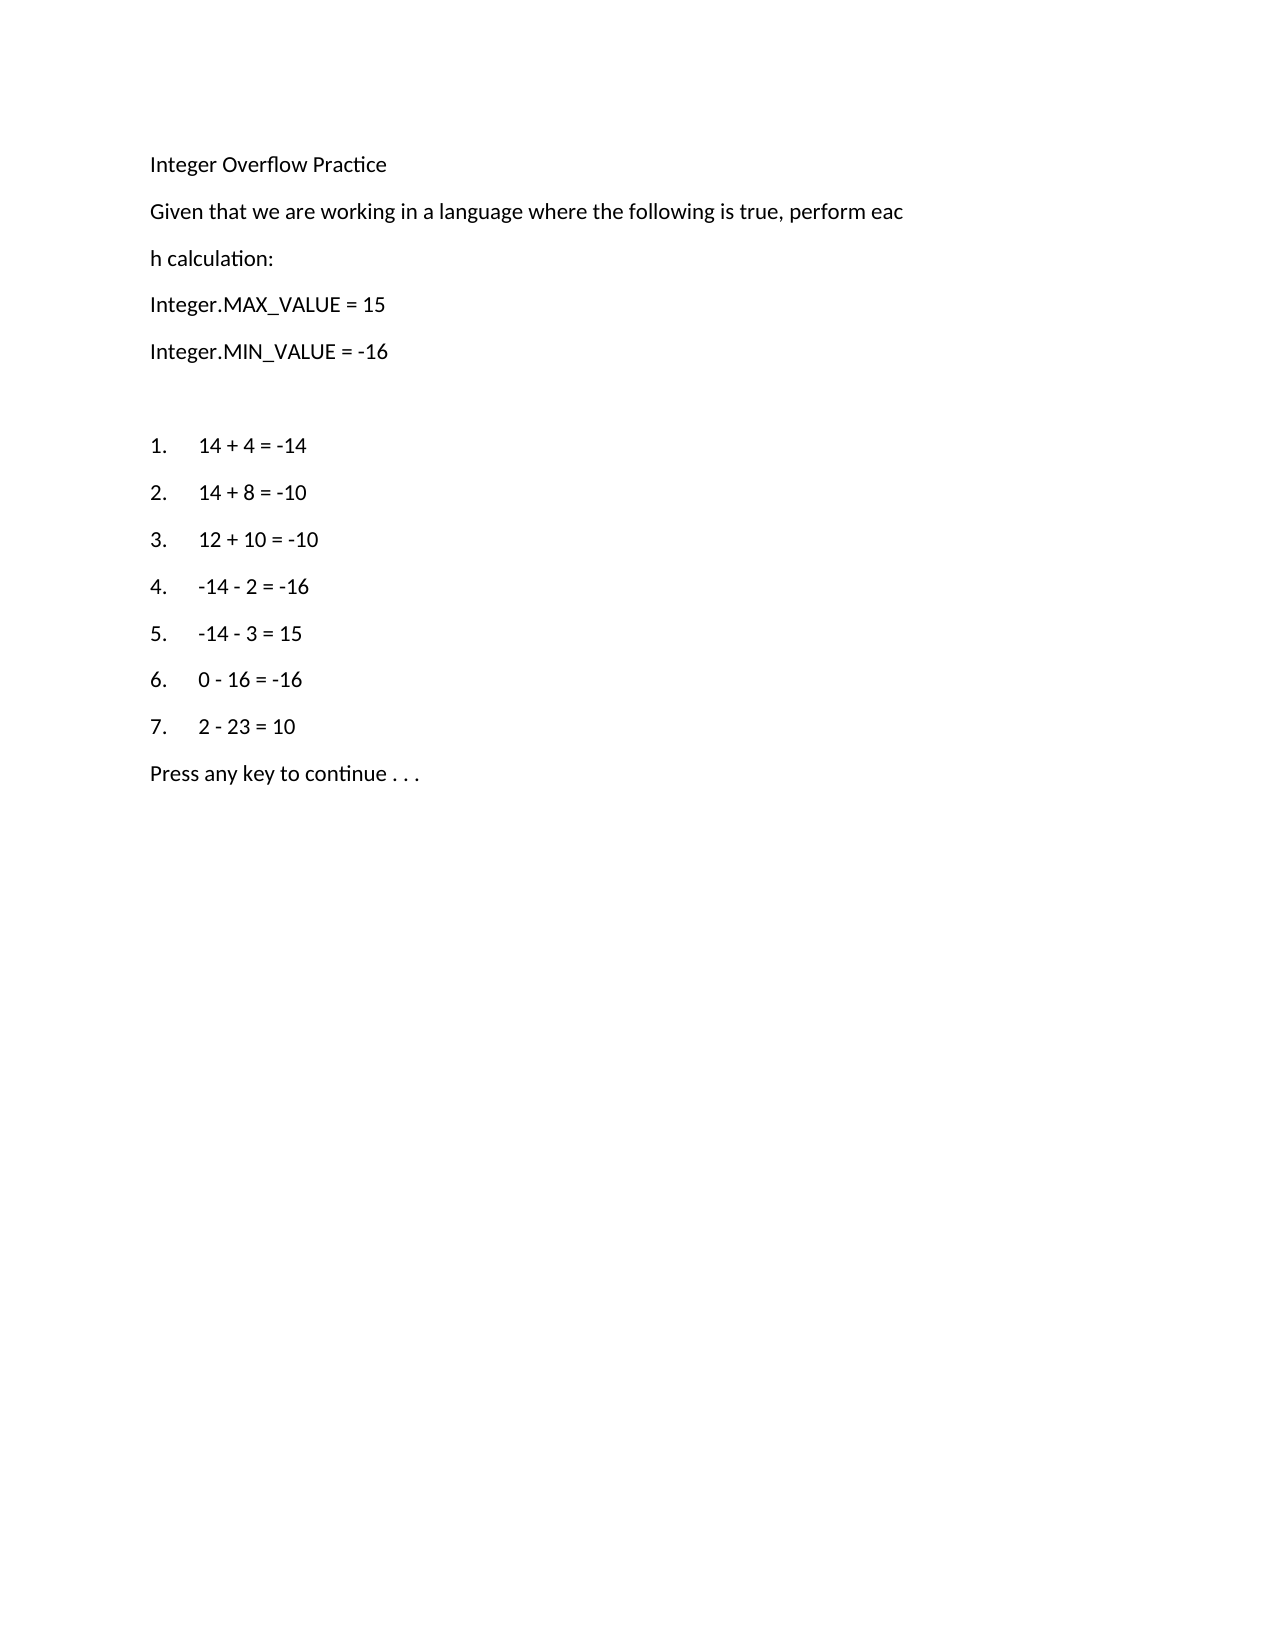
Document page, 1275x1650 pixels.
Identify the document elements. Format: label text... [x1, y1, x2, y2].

text Given that we are working in a language where the following is true, perform eac [150, 197, 1125, 225]
text 1. 14 + 4 = -14 [150, 431, 1125, 459]
text Integer Overflow Practice [150, 150, 1125, 178]
text 4. -14 - 2 = -16 [150, 572, 1125, 600]
text 6. 0 - 16 = -16 [150, 666, 1125, 694]
text 7. 2 - 23 = 10 [150, 712, 1125, 741]
text Integer.MAX_VALUE = 15 [150, 291, 1125, 319]
text Integer.MIN_VALUE = -16 [150, 337, 1125, 366]
text 2. 14 + 8 = -10 [150, 478, 1125, 506]
text 3. 12 + 10 = -10 [150, 525, 1125, 553]
text Press any key to continue . . . [150, 759, 1125, 787]
text h calculation: [150, 244, 1125, 272]
text 5. -14 - 3 = 15 [150, 619, 1125, 647]
